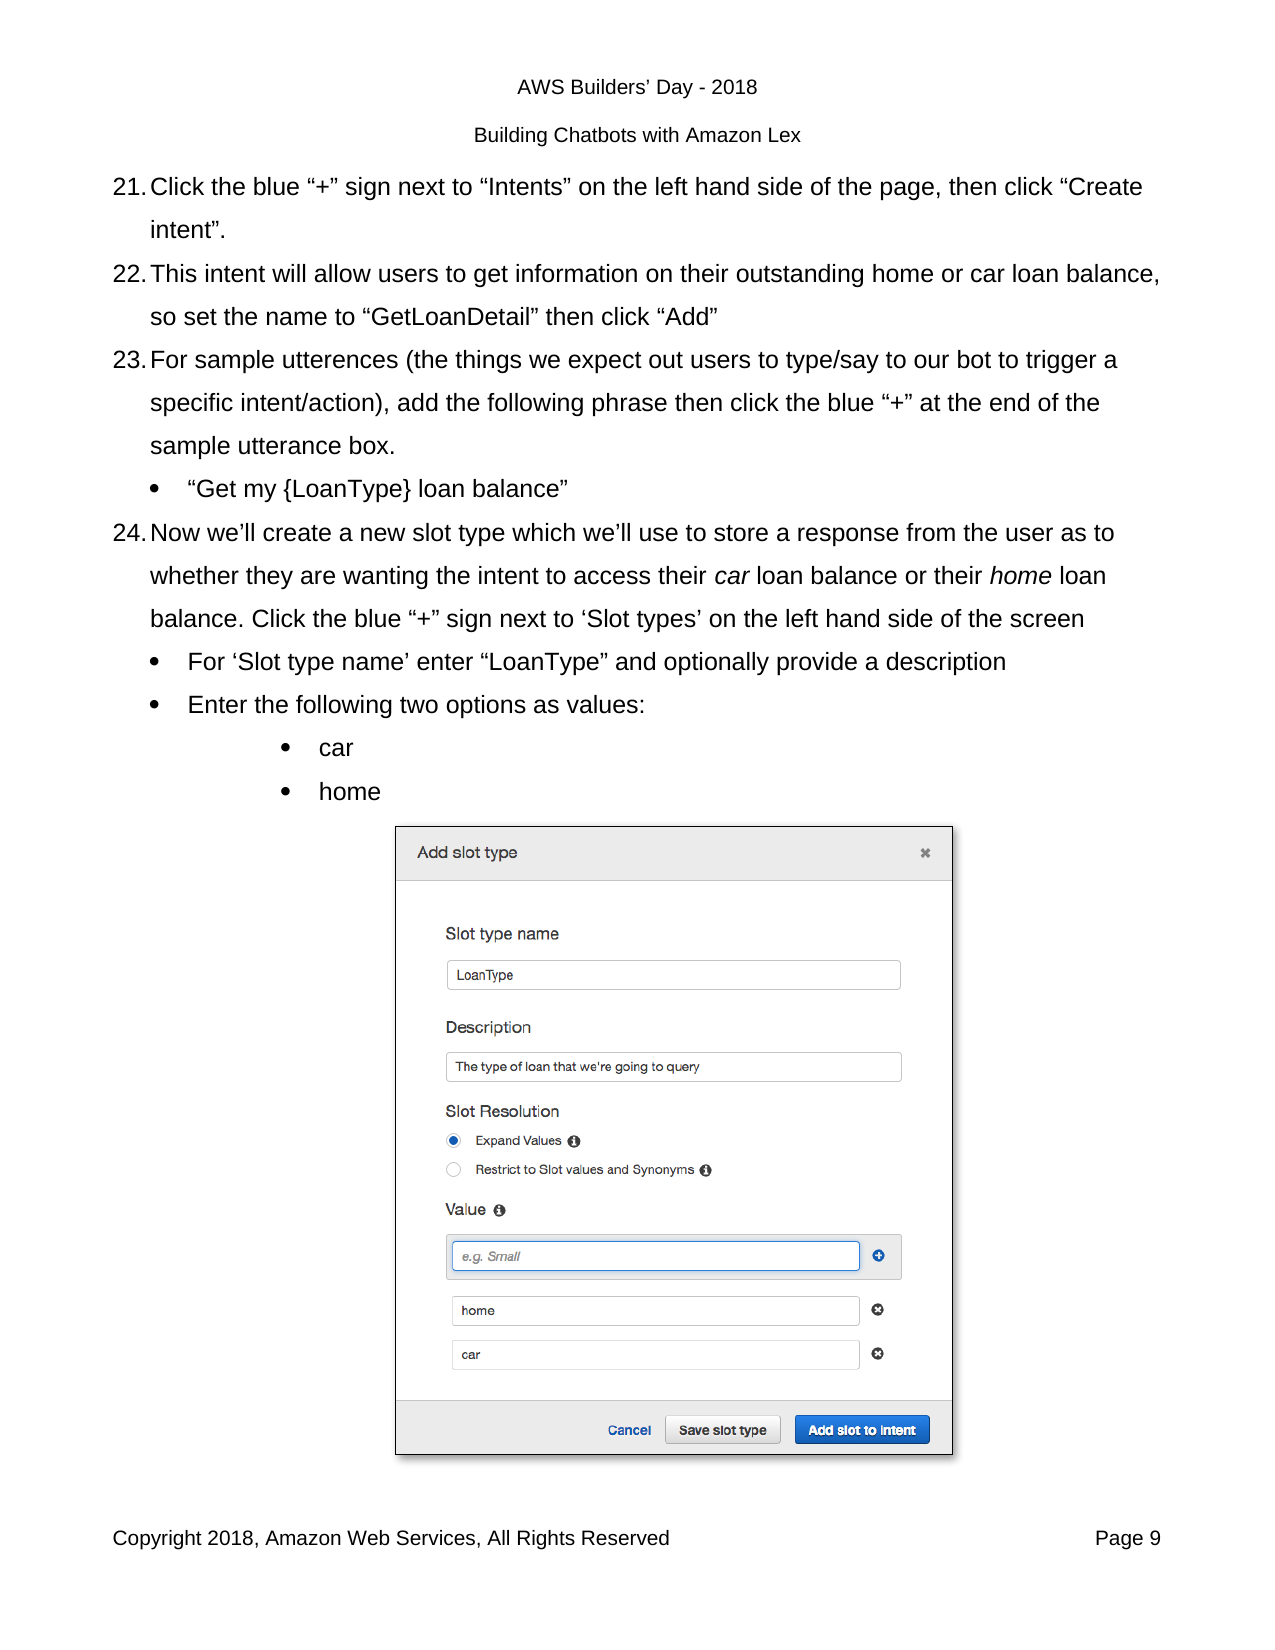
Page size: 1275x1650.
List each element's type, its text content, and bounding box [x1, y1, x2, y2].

list car [281, 733, 1162, 762]
list For ‘Slot type name’ enter “LoanType” and optionally provide a description [150, 647, 1162, 676]
list For sample utterences (the things we expect out users to type/say to our bot to trigger a specific intent/action), add the following phrase then click the blue “+” at the end of the sample utterance box. [112, 345, 1162, 460]
list home [281, 777, 1162, 805]
list Click the blue “+” sign next to “Intents” on the left hand side of the page, then click “Create intent”. [112, 172, 1162, 244]
picture [396, 827, 952, 1454]
list Now we’ll create a new slot type which we’ll use to store a response from the user as to whether they are wanting the intent to access their car loan balance or their home loan balance. Click the blue “+” sign next to ‘Slot types’ on the left hand side of the screen [112, 517, 1162, 632]
list This intent will allow users to get information on their outstanding home or car loan balance, so set the name to “GetLoanDetail” then click “Add” [112, 259, 1162, 331]
list Enter the following two options as values: [150, 690, 1162, 719]
list “Get my {LoanType} loan balance” [150, 474, 1162, 503]
